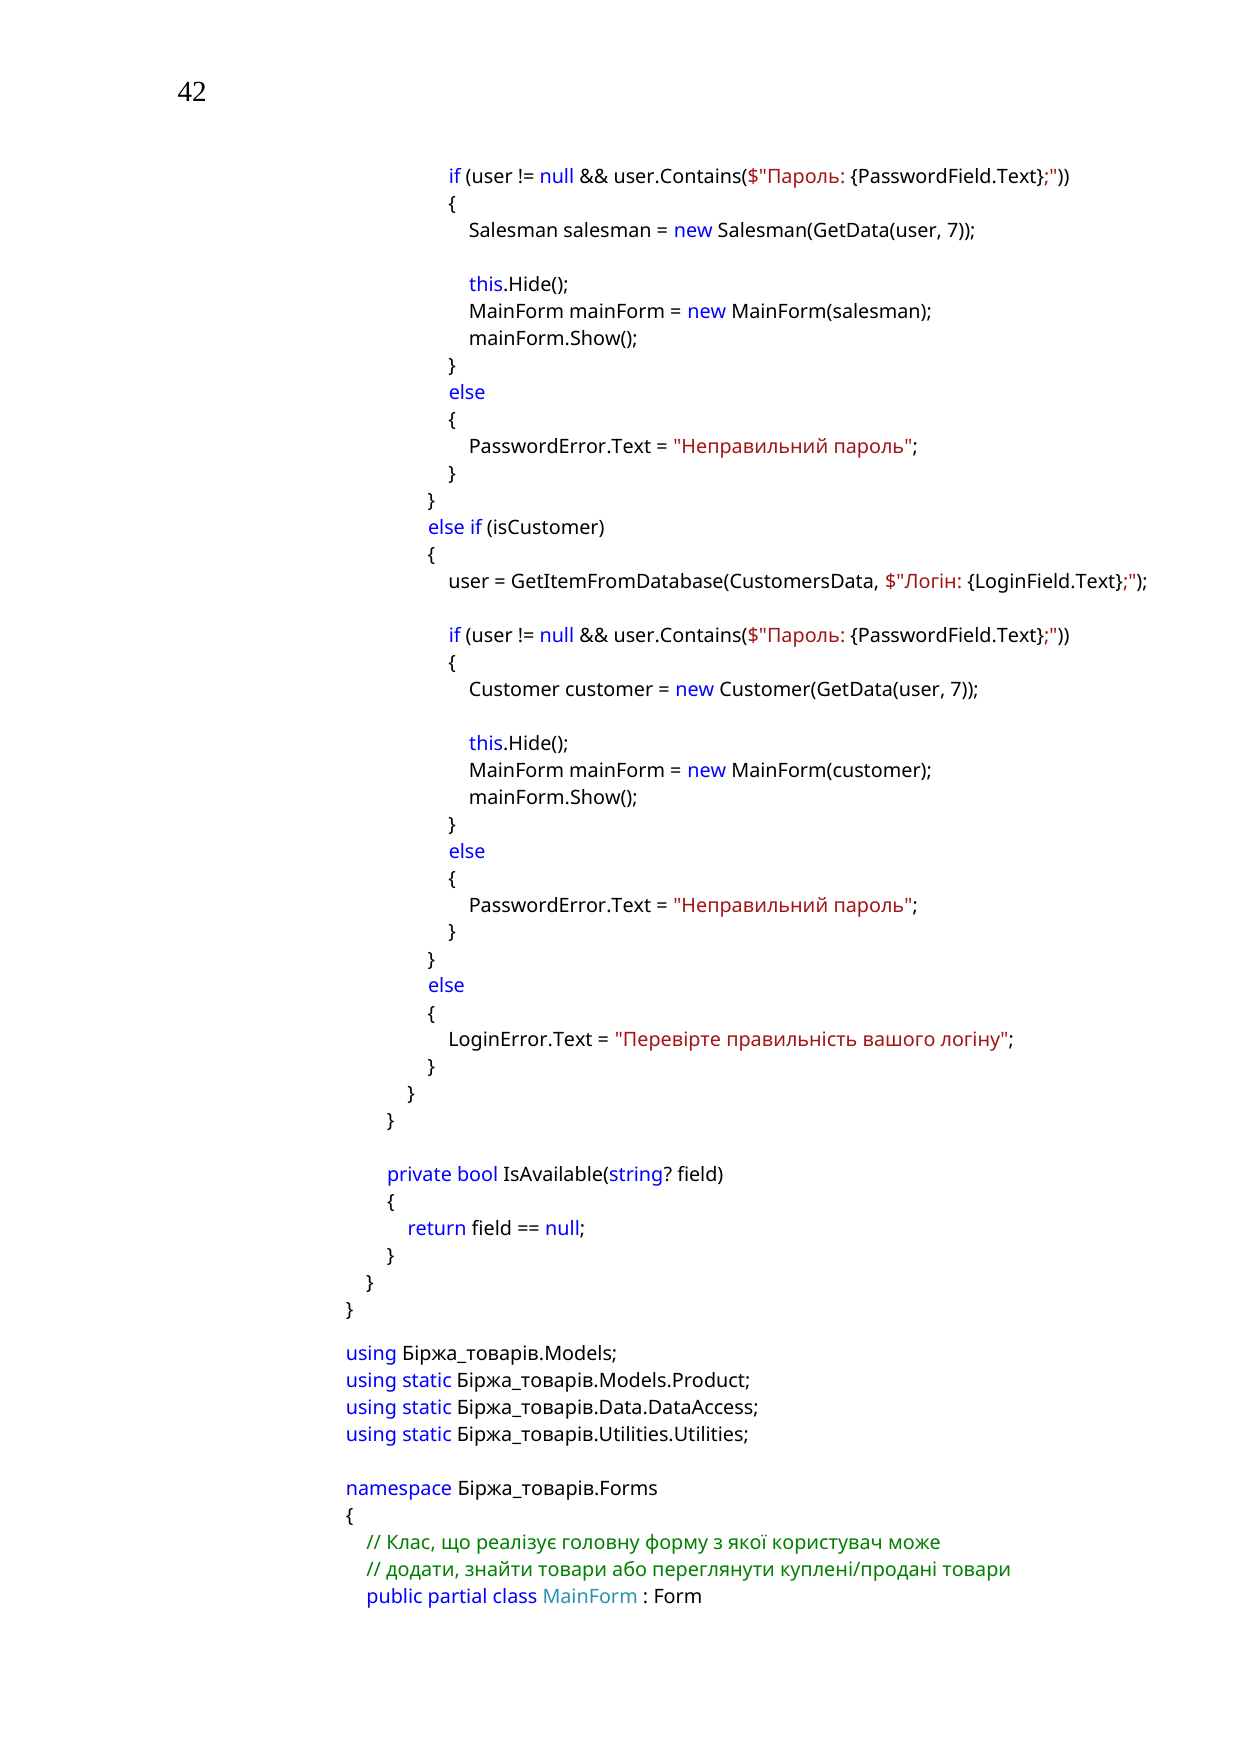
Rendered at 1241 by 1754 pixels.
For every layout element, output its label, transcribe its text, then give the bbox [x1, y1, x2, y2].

text { [177, 999, 1152, 1026]
text using static Біржа_товарів.Models.Product; [177, 1366, 1152, 1393]
text } [177, 1080, 1152, 1107]
text if (user != null && user.Contains($"Пароль: {PasswordField.Text};")) [177, 621, 1152, 648]
text // Клас, що реалізує головну форму з якої користувач може [177, 1528, 1152, 1555]
text LoginError.Text = "Перевірте правильність вашого логіну"; [177, 1026, 1152, 1053]
text else [177, 972, 1152, 999]
text } [177, 459, 1152, 486]
text public partial class MainForm : Form [177, 1582, 1152, 1609]
text { [177, 405, 1152, 432]
text mainForm.Show(); [177, 783, 1152, 810]
text Customer customer = new Customer(GetData(user, 7)); [177, 675, 1152, 702]
text { [177, 189, 1152, 216]
text { [177, 864, 1152, 891]
text return field == null; [177, 1214, 1152, 1242]
text } [177, 1268, 1152, 1296]
text } [177, 1053, 1152, 1080]
text MainForm mainForm = new MainForm(customer); [177, 756, 1152, 783]
text { [177, 1188, 1152, 1214]
text } [177, 1242, 1152, 1268]
text if (user != null && user.Contains($"Пароль: {PasswordField.Text};")) [177, 162, 1152, 189]
text using static Біржа_товарів.Data.DataAccess; [177, 1393, 1152, 1420]
text Salesman salesman = new Salesman(GetData(user, 7)); [177, 216, 1152, 243]
text else [177, 378, 1152, 405]
text } [177, 918, 1152, 945]
text { [177, 1501, 1152, 1528]
text } [177, 486, 1152, 513]
text using Біржа_товарів.Models; [177, 1339, 1152, 1366]
text } [177, 810, 1152, 837]
text user = GetItemFromDatabase(CustomersData, $"Логін: {LoginField.Text};"); [177, 567, 1152, 594]
text } [177, 1107, 1152, 1134]
text } [177, 945, 1152, 972]
text { [177, 540, 1152, 567]
text PasswordError.Text = "Неправильний пароль"; [177, 432, 1152, 459]
text this.Hide(); [177, 270, 1152, 297]
text namespace Біржа_товарів.Forms [177, 1474, 1152, 1501]
text else [177, 837, 1152, 864]
text mainForm.Show(); [177, 324, 1152, 351]
text } [177, 351, 1152, 378]
text using static Біржа_товарів.Utilities.Utilities; [177, 1420, 1152, 1447]
text else if (isCustomer) [177, 513, 1152, 540]
text private bool IsAvailable(string? field) [177, 1161, 1152, 1188]
text { [177, 648, 1152, 675]
text MainForm mainForm = new MainForm(salesman); [177, 297, 1152, 324]
text // додати, знайти товари або переглянути куплені/продані товари [177, 1555, 1152, 1582]
text } [177, 1296, 1152, 1322]
text PasswordError.Text = "Неправильний пароль"; [177, 891, 1152, 918]
text this.Hide(); [177, 729, 1152, 756]
